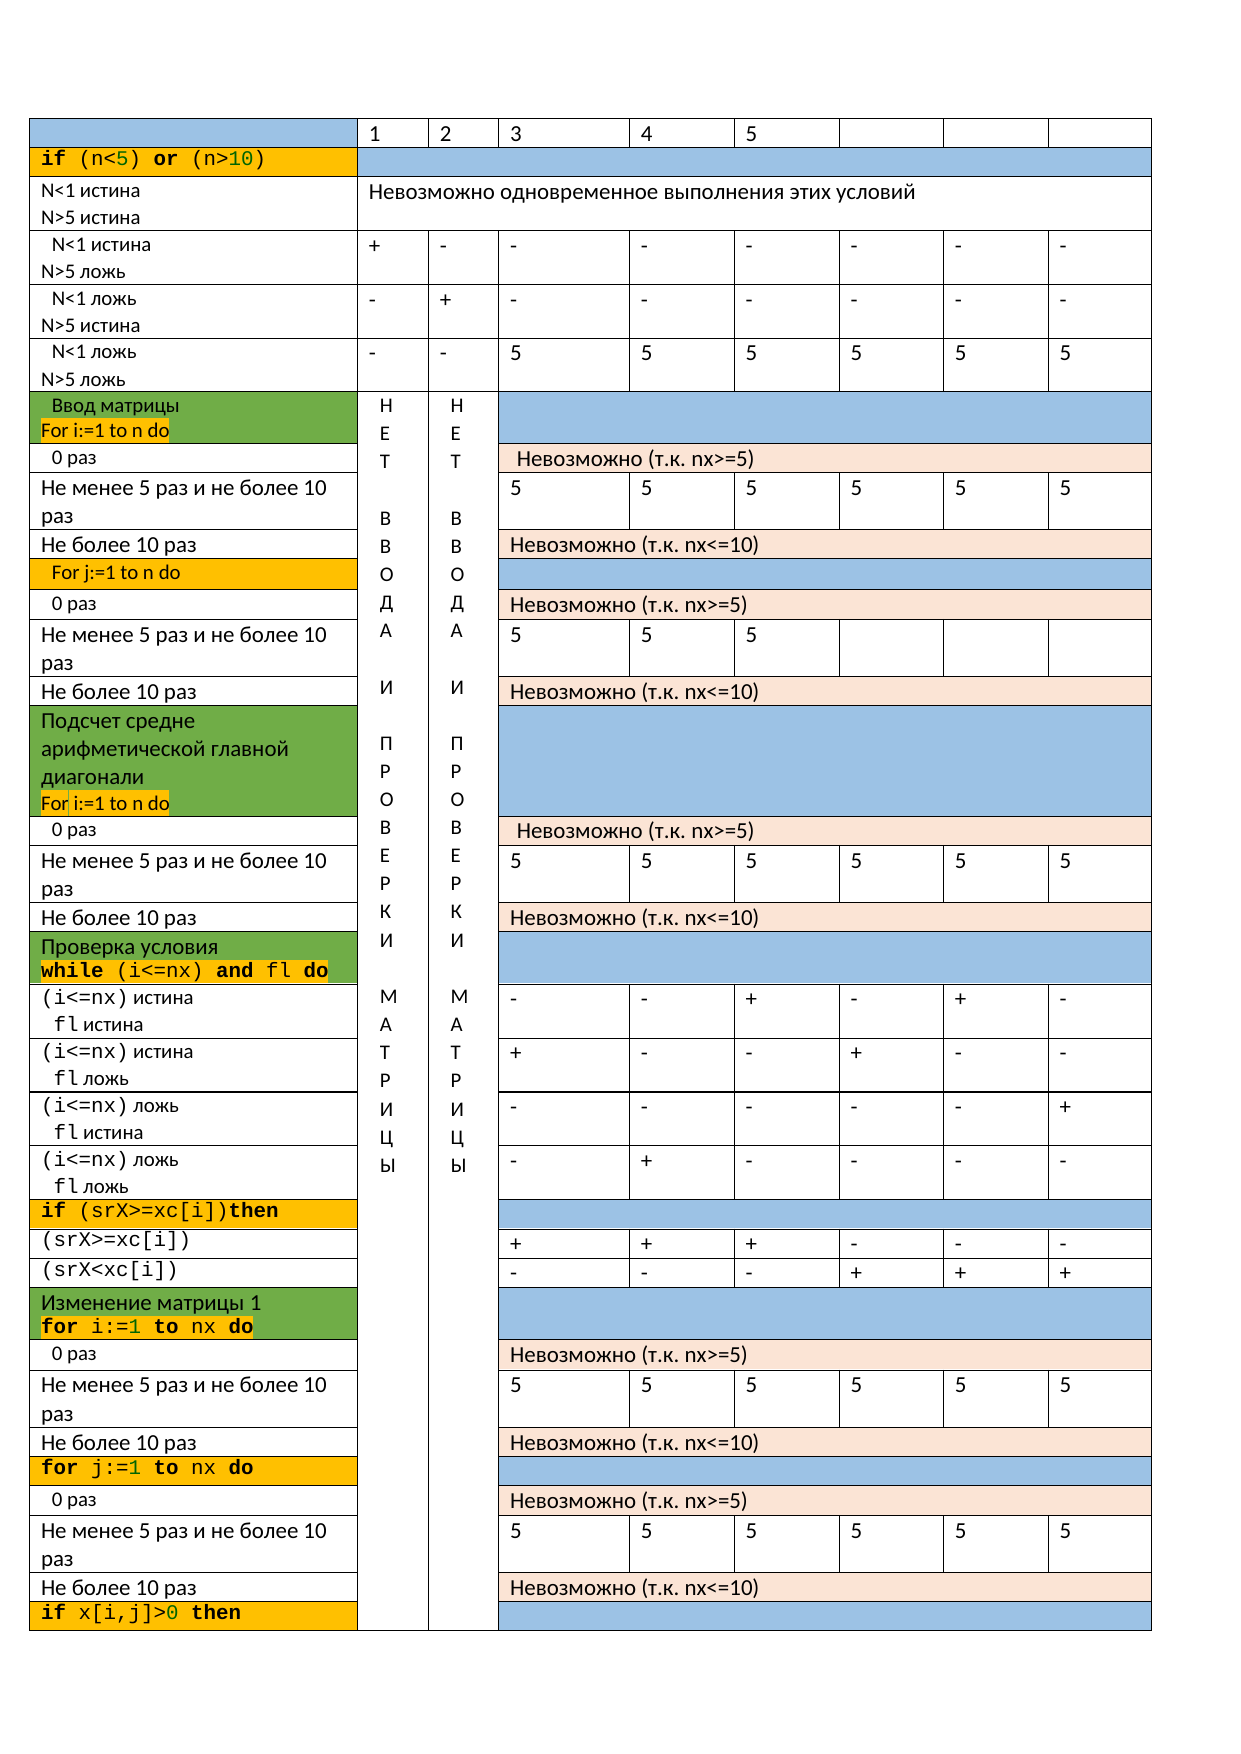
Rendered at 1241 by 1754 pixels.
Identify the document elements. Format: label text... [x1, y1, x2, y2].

table_cell Невозможно (т.к. nx>=5) [499, 817, 1151, 845]
table_cell [499, 932, 1151, 983]
table_cell N<1 истина N>5 истина [30, 177, 357, 230]
table_cell - [840, 1146, 943, 1199]
table_cell N<1 ложь N>5 истина [30, 285, 357, 337]
table_cell (srX>=xc[i]) [30, 1230, 357, 1257]
table_cell N<1 ложь N>5 ложь [30, 339, 357, 391]
table_cell - [735, 1093, 839, 1145]
table_cell 5 [944, 339, 1048, 391]
table_cell [358, 148, 1151, 176]
table_cell (i<=nx) истина fl ложь [30, 1039, 357, 1091]
table_cell 0 раз [30, 590, 357, 619]
table_cell - [735, 1146, 839, 1199]
table_cell Не менее 5 раз и не более 10 раз [30, 1371, 357, 1427]
table_cell 5 [499, 339, 629, 391]
table_header 2 [429, 119, 498, 147]
table_cell - [840, 1230, 943, 1257]
table_cell - [358, 285, 428, 337]
table_cell 5 [1049, 1371, 1151, 1427]
table_cell 5 [840, 846, 943, 902]
table_cell - [1049, 285, 1151, 337]
table_cell 5 [630, 846, 734, 902]
table_cell Не более 10 раз [30, 903, 357, 931]
table_cell [499, 1288, 1151, 1339]
table_cell - [944, 1146, 1048, 1199]
table_cell + [630, 1230, 734, 1257]
table_cell 5 [1049, 339, 1151, 391]
table_cell 0 раз [30, 444, 357, 472]
table_cell [499, 1200, 1151, 1228]
table_cell 5 [840, 1371, 943, 1427]
table_header [30, 119, 357, 147]
table_cell [1049, 620, 1151, 676]
table_cell - [944, 285, 1048, 337]
table_cell - [499, 285, 629, 337]
table_cell Невозможно (т.к. nx>=5) [499, 444, 1151, 472]
table_cell [499, 1602, 1151, 1630]
table_cell Изменение матрицы 1 for i:=1 to nx do [30, 1288, 357, 1339]
table_cell + [499, 1230, 629, 1257]
table_cell [944, 620, 1048, 676]
table_cell [840, 620, 943, 676]
table_cell - [840, 1093, 943, 1145]
table_header 4 [630, 119, 734, 147]
table_cell - [499, 1146, 629, 1199]
table_cell 5 [944, 1516, 1048, 1572]
table_cell Не менее 5 раз и не более 10 раз [30, 620, 357, 676]
table_cell 5 [630, 473, 734, 529]
table_cell + [944, 985, 1048, 1037]
table_cell 5 [499, 620, 629, 676]
table_cell N<1 истина N>5 ложь [30, 231, 357, 284]
table_cell Невозможно (т.к. nx>=5) [499, 590, 1151, 619]
table_cell [499, 706, 1151, 816]
table_cell - [499, 231, 629, 284]
table_cell Не более 10 раз [30, 1573, 357, 1601]
table_cell Подсчет средне арифметической главной диагонали For i:=1 to n do [30, 706, 357, 816]
table_cell 5 [630, 1371, 734, 1427]
table_cell Невозможно (т.к. nx<=10) [499, 677, 1151, 705]
table_cell - [429, 339, 498, 391]
table_cell + [840, 1259, 943, 1287]
table_cell - [499, 1259, 629, 1287]
table_cell Н Е Т В В О Д А И П Р О В Е Р К И М А Т Р И Ц Ы [358, 392, 428, 1630]
table_cell Невозможно (т.к. nx<=10) [499, 530, 1151, 558]
table_cell - [630, 1259, 734, 1287]
table_cell 5 [499, 1516, 629, 1572]
table_header 5 [735, 119, 839, 147]
table_cell - [944, 1230, 1048, 1257]
table_cell For j:=1 to n do [30, 559, 357, 589]
table_cell 5 [1049, 846, 1151, 902]
table_header [1049, 119, 1151, 147]
table_cell Невозможно (т.к. nx<=10) [499, 903, 1151, 931]
table_cell Невозможно (т.к. nx>=5) [499, 1486, 1151, 1515]
table_cell 5 [630, 1516, 734, 1572]
table_header [944, 119, 1048, 147]
table_cell 5 [735, 473, 839, 529]
table_cell - [735, 285, 839, 337]
table_cell 5 [944, 846, 1048, 902]
table_cell (i<=nx) ложь fl истина [30, 1093, 357, 1145]
table_cell 0 раз [30, 1340, 357, 1369]
table_cell - [630, 1093, 734, 1145]
table_cell Проверка условия while (i<=nx) and fl do [30, 932, 357, 983]
table_header 1 [358, 119, 428, 147]
table_cell + [735, 985, 839, 1037]
table_cell 0 раз [30, 817, 357, 845]
table_cell 5 [735, 339, 839, 391]
table_cell 5 [944, 473, 1048, 529]
table_cell Ввод матрицы For i:=1 to n do [30, 392, 357, 443]
table_cell - [1049, 231, 1151, 284]
table_cell + [944, 1259, 1048, 1287]
table_cell - [944, 1093, 1048, 1145]
table_cell Н Е Т В В О Д А И П Р О В Е Р К И М А Т Р И Ц Ы [429, 392, 498, 1630]
table_cell [499, 392, 1151, 443]
table_cell if (n<5) or (n>10) [30, 148, 357, 176]
table_cell Невозможно одновременное выполнения этих условий [358, 177, 1151, 230]
table_cell Не более 10 раз [30, 530, 357, 558]
table_cell + [358, 231, 428, 284]
table_cell - [840, 985, 943, 1037]
table_cell 5 [630, 339, 734, 391]
table_cell + [429, 285, 498, 337]
table_cell - [1049, 1039, 1151, 1091]
table_cell 5 [499, 1371, 629, 1427]
table_cell Не менее 5 раз и не более 10 раз [30, 846, 357, 902]
table_cell - [630, 1039, 734, 1091]
table_cell - [944, 1039, 1048, 1091]
table_header [840, 119, 943, 147]
table_cell 5 [840, 473, 943, 529]
table_cell - [358, 339, 428, 391]
table_cell [499, 559, 1151, 589]
table_cell 0 раз [30, 1486, 357, 1515]
table_cell 5 [840, 339, 943, 391]
table_cell Невозможно (т.к. nx>=5) [499, 1340, 1151, 1369]
table_cell + [735, 1230, 839, 1257]
table_cell - [735, 231, 839, 284]
table_cell - [1049, 1146, 1151, 1199]
table_cell Не более 10 раз [30, 677, 357, 705]
table_cell - [630, 985, 734, 1037]
table_cell [499, 1457, 1151, 1485]
table_cell 5 [735, 846, 839, 902]
table_header 3 [499, 119, 629, 147]
table_cell - [1049, 985, 1151, 1037]
table_cell Невозможно (т.к. nx<=10) [499, 1428, 1151, 1456]
table_cell - [840, 285, 943, 337]
table_cell 5 [840, 1516, 943, 1572]
table_cell - [944, 231, 1048, 284]
table_cell + [499, 1039, 629, 1091]
table_cell - [735, 1259, 839, 1287]
table_cell - [1049, 1230, 1151, 1257]
table_cell 5 [1049, 1516, 1151, 1572]
table_cell Не менее 5 раз и не более 10 раз [30, 473, 357, 529]
table_cell 5 [630, 620, 734, 676]
table_cell - [735, 1039, 839, 1091]
table_cell - [429, 231, 498, 284]
table_cell 5 [1049, 473, 1151, 529]
table_cell + [630, 1146, 734, 1199]
table_cell (srX<xc[i]) [30, 1259, 357, 1287]
table_cell - [499, 1093, 629, 1145]
table_cell - [840, 231, 943, 284]
table_cell 5 [735, 1516, 839, 1572]
table_cell if (srX>=xc[i])then [30, 1200, 357, 1228]
table_cell - [630, 285, 734, 337]
table_cell + [1049, 1093, 1151, 1145]
table_cell (i<=nx) истина fl истина [30, 985, 357, 1037]
table_cell - [630, 231, 734, 284]
table_cell - [499, 985, 629, 1037]
table_cell + [840, 1039, 943, 1091]
table_cell Не менее 5 раз и не более 10 раз [30, 1516, 357, 1572]
table_cell (i<=nx) ложь fl ложь [30, 1146, 357, 1199]
table_cell + [1049, 1259, 1151, 1287]
table_cell 5 [944, 1371, 1048, 1427]
table_cell 5 [499, 846, 629, 902]
table_cell Невозможно (т.к. nx<=10) [499, 1573, 1151, 1601]
table_cell 5 [735, 620, 839, 676]
table_cell 5 [735, 1371, 839, 1427]
table_cell for j:=1 to nx do [30, 1457, 357, 1485]
table_cell 5 [499, 473, 629, 529]
table_cell Не более 10 раз [30, 1428, 357, 1456]
table_cell if x[i,j]>0 then [30, 1602, 357, 1630]
